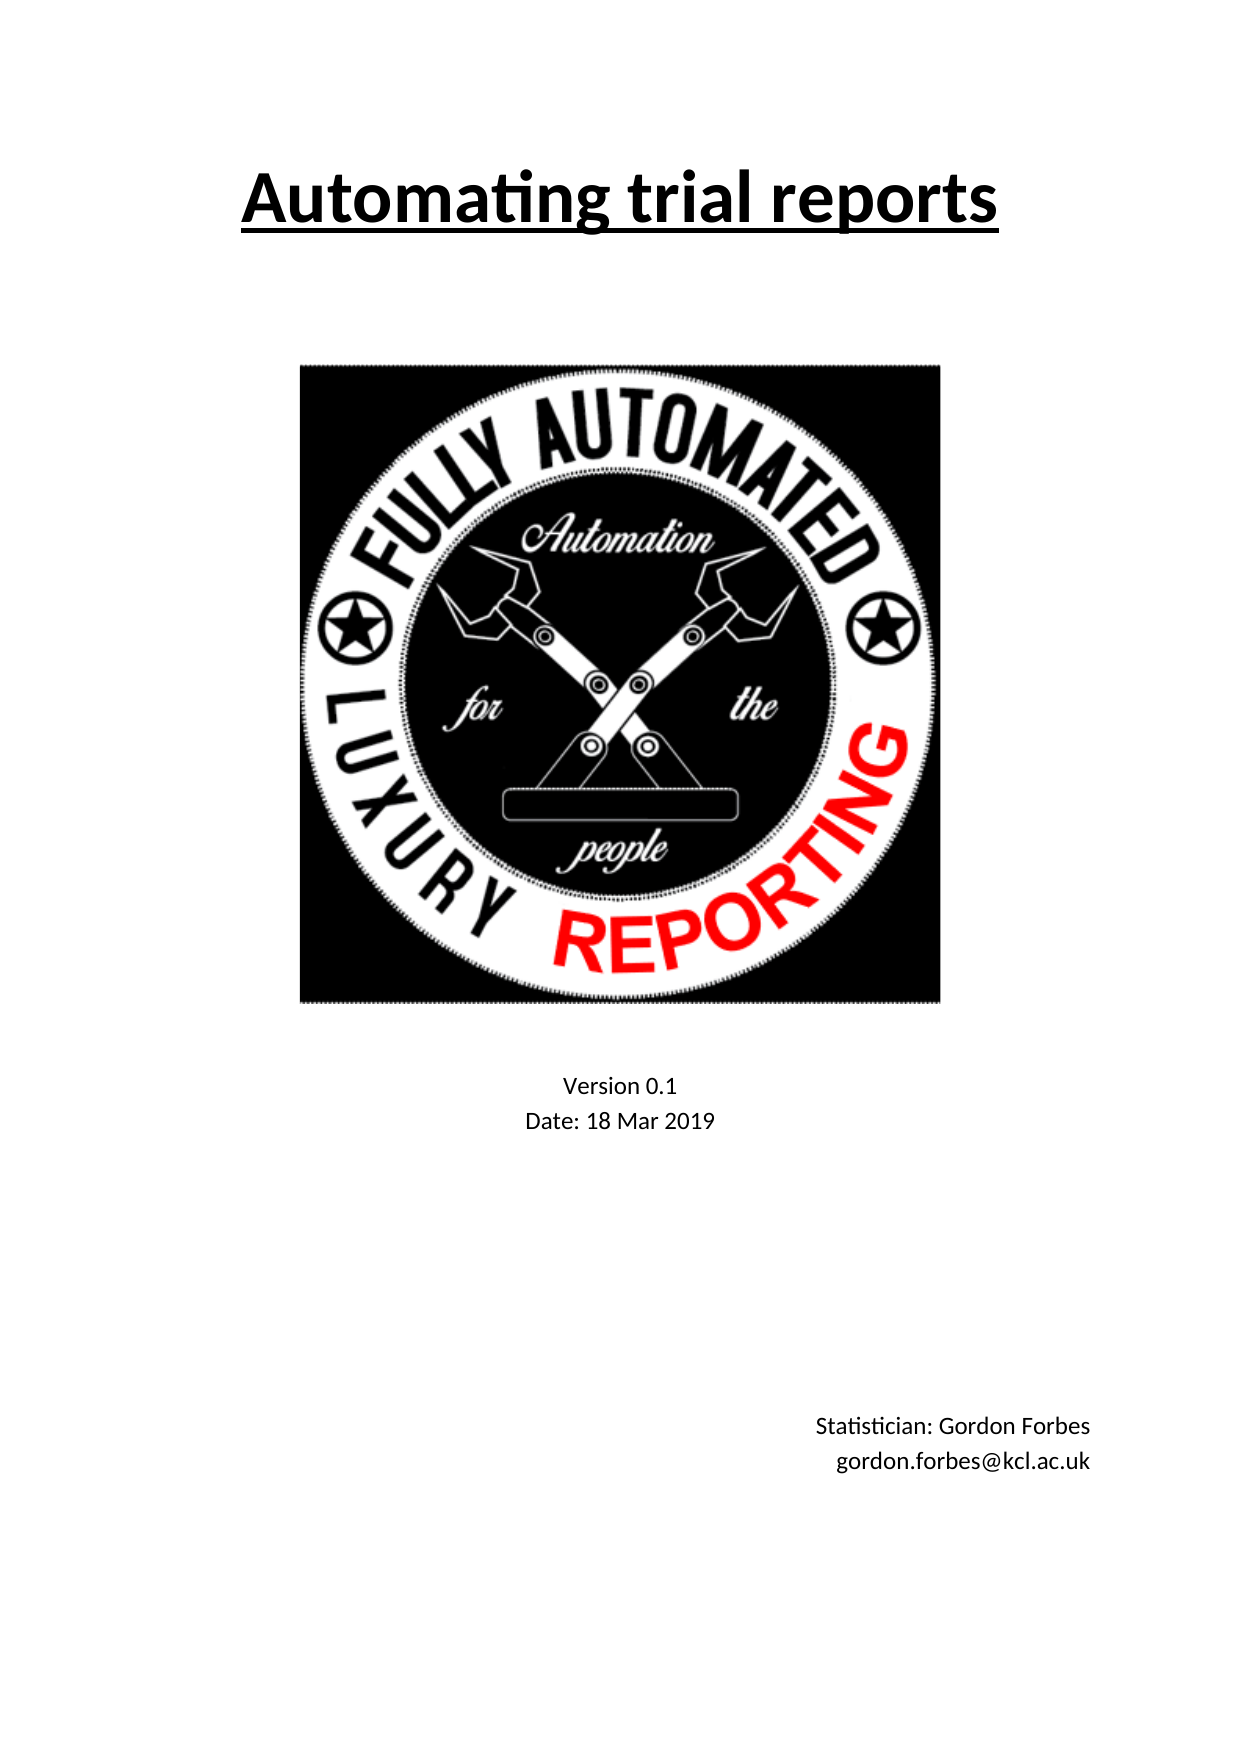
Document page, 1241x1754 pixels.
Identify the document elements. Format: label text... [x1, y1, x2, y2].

text Automating trial reports [150, 150, 1090, 277]
picture [299, 364, 941, 1004]
text Statistician: Gordon Forbes gordon.forbes@kcl.ac.uk [150, 1411, 1090, 1476]
text Version 0.1 Date: 18 Mar 2019 [150, 1071, 1090, 1136]
